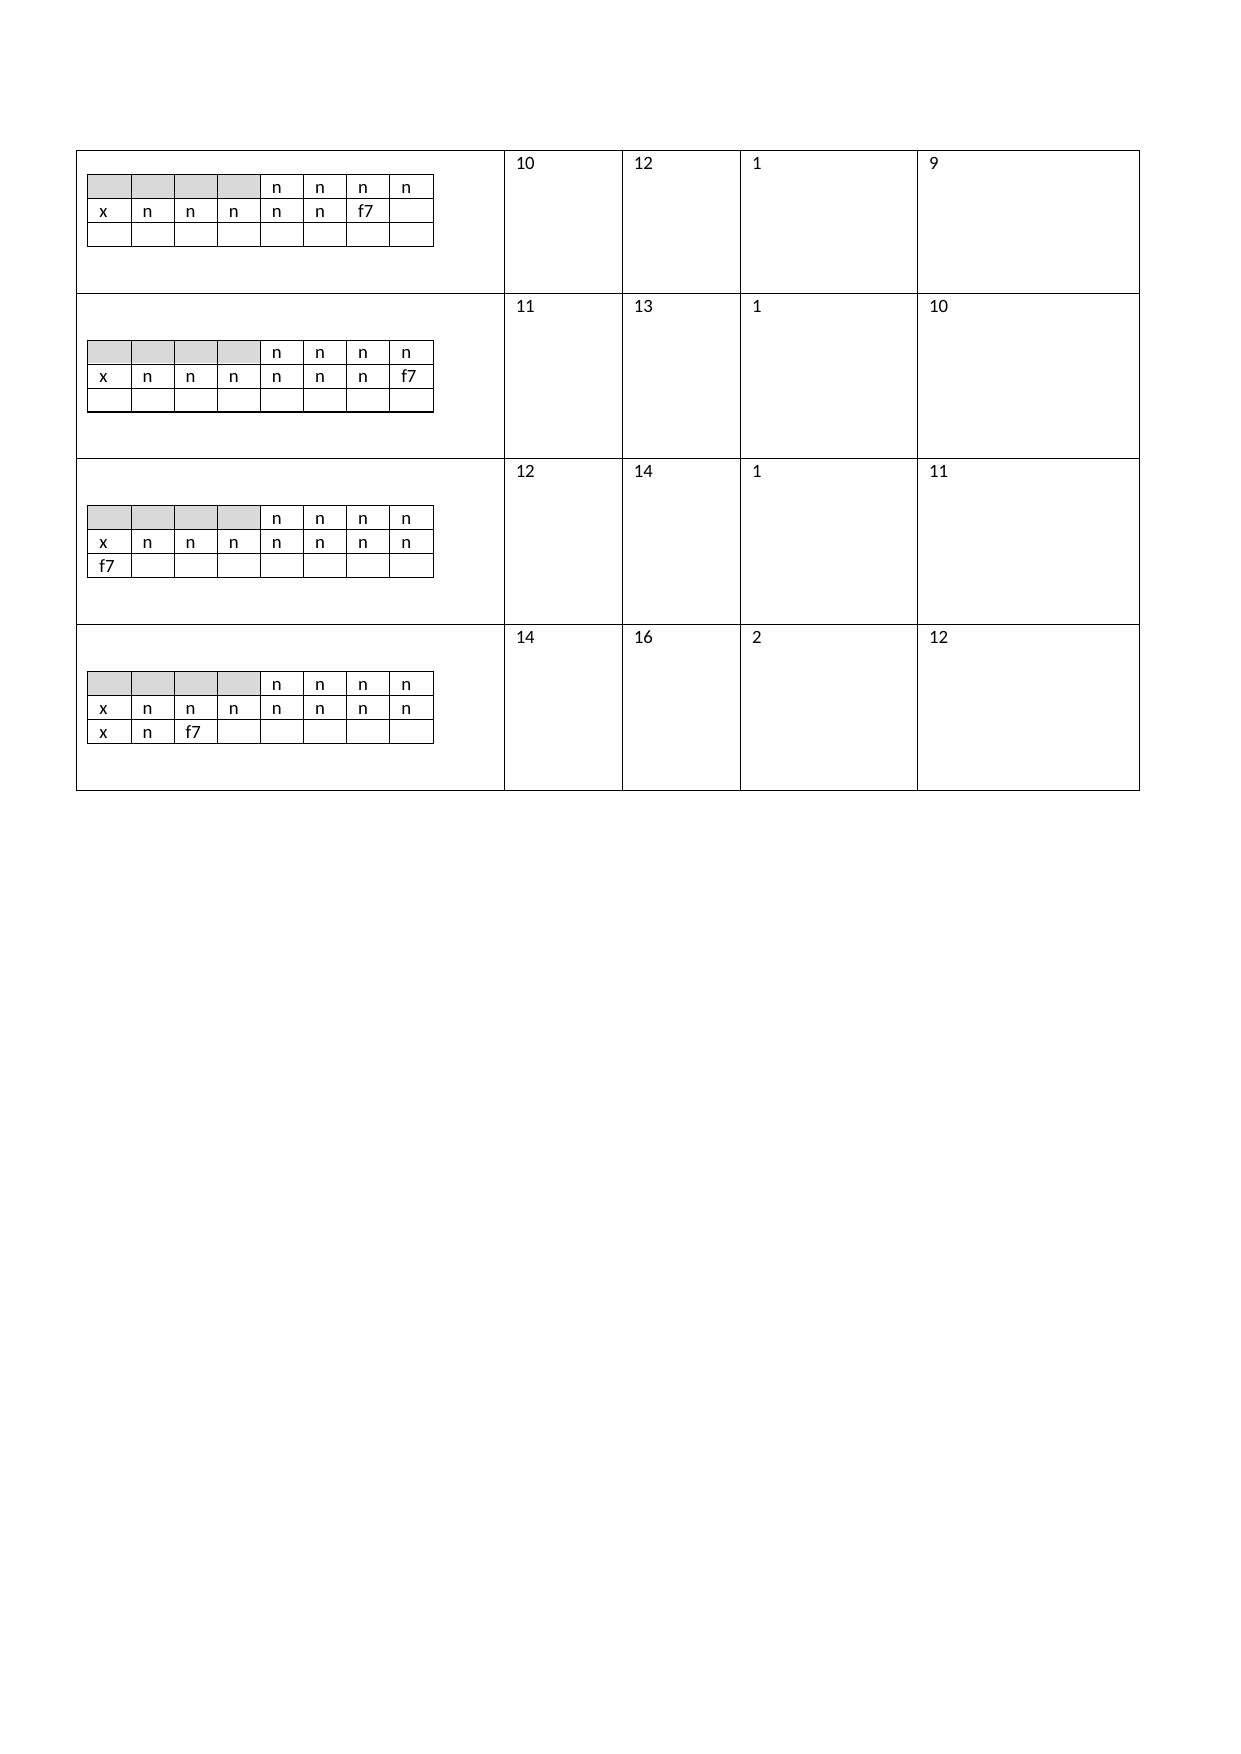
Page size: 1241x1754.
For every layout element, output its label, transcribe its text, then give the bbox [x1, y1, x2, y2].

table_cell 10 [505, 151, 622, 293]
table_cell [77, 625, 504, 789]
table_cell 14 [623, 459, 740, 624]
table_cell 12 [623, 151, 740, 293]
table_cell 1 [741, 294, 917, 458]
table_cell 12 [505, 459, 622, 624]
table_cell 14 [505, 625, 622, 789]
table_cell [77, 151, 504, 293]
table_cell 11 [918, 459, 1139, 624]
table_cell 12 [918, 625, 1139, 789]
table_cell 16 [623, 625, 740, 789]
table_cell 10 [918, 294, 1139, 458]
table_cell 9 [918, 151, 1139, 293]
table_cell 11 [505, 294, 622, 458]
table_cell 1 [741, 151, 917, 293]
table_cell [77, 459, 504, 624]
table_cell 13 [623, 294, 740, 458]
table_cell [77, 294, 504, 458]
table_cell 1 [741, 459, 917, 624]
table_cell 2 [741, 625, 917, 789]
